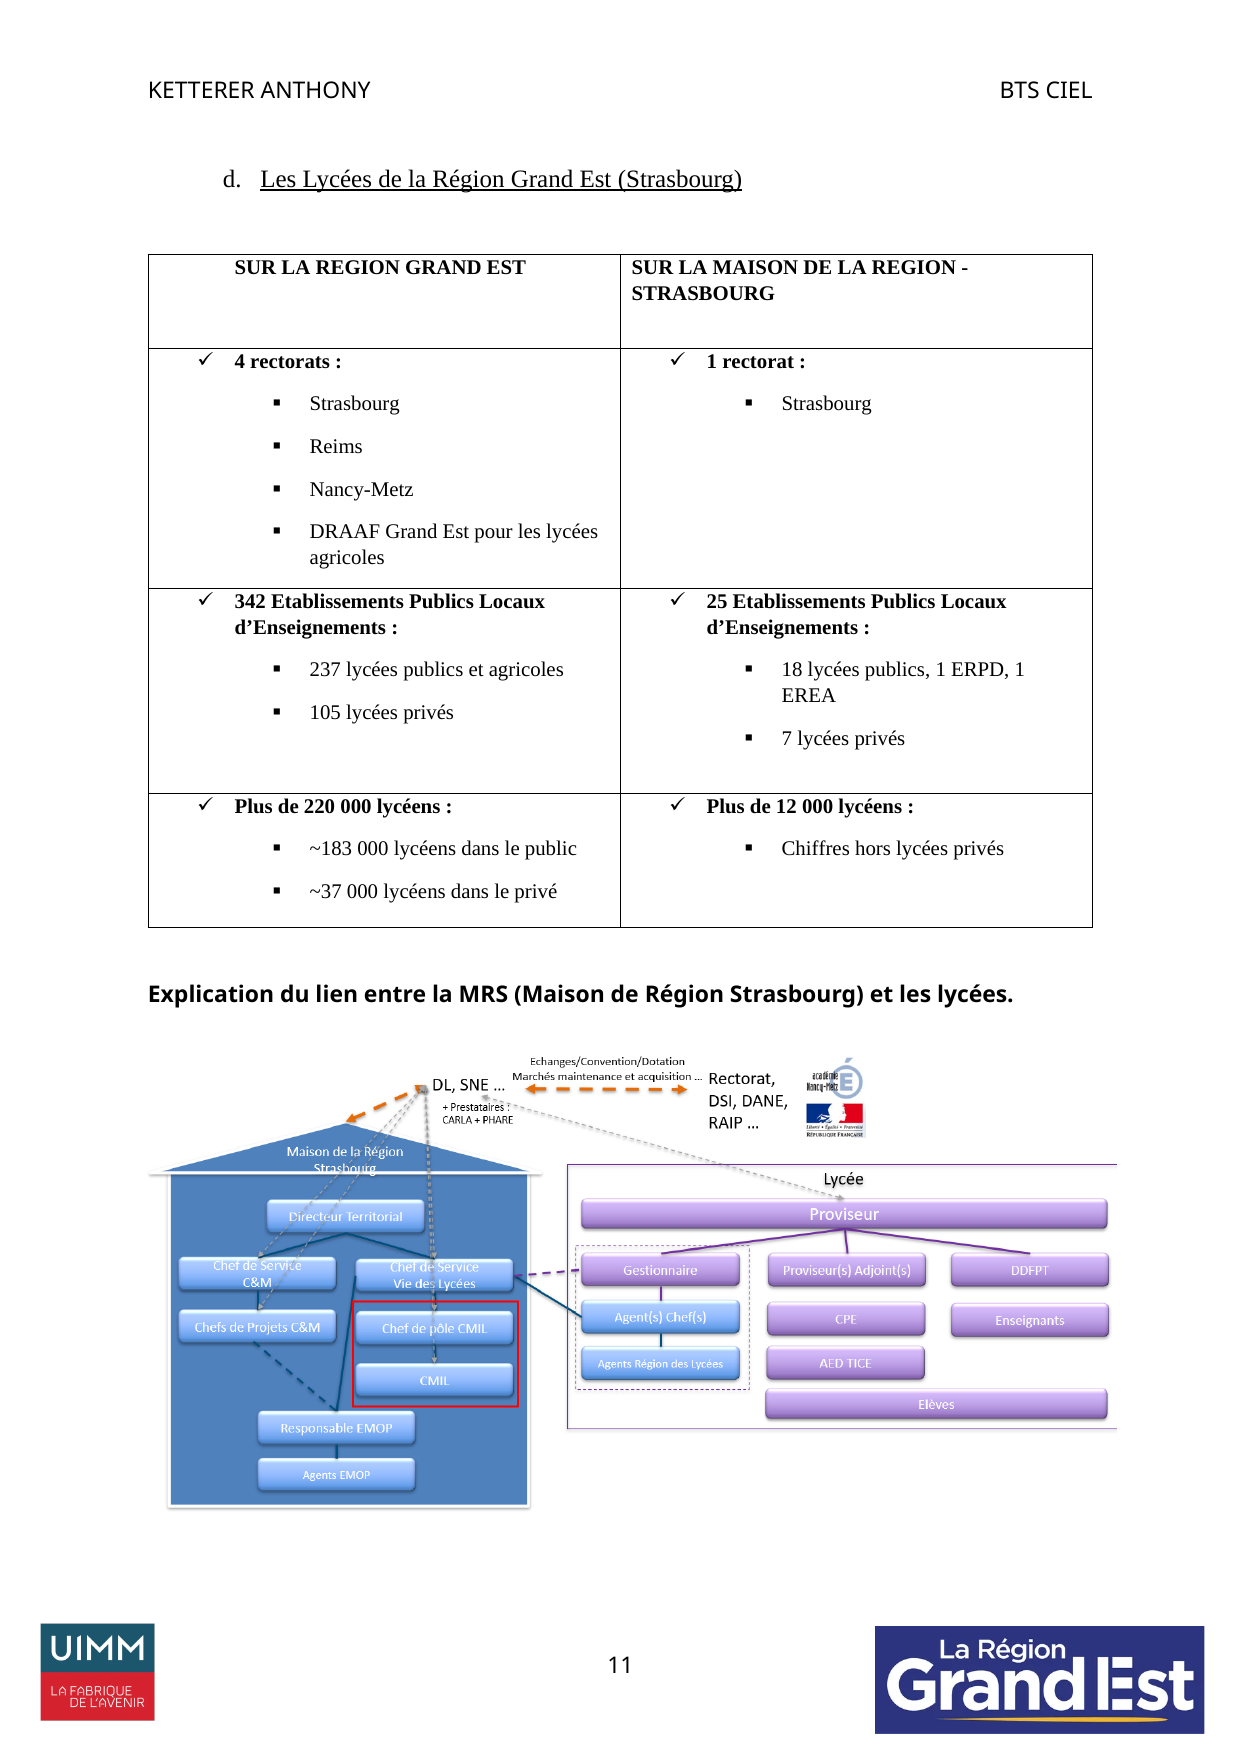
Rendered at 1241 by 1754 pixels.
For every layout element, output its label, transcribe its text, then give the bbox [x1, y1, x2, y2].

subtitle Les Lycées de la Région Grand Est (Strasbourg) [223, 164, 1093, 193]
table_header SUR LA REGION GRAND EST [149, 255, 620, 348]
table_cell 4 rectorats : Strasbourg Reims Nancy-Metz DRAAF Grand Est pour les lycées agricoles [149, 349, 620, 588]
table_cell 1 rectorat : Strasbourg [621, 349, 1092, 588]
table_cell 342 Etablissements Publics Locaux d’Enseignements : 237 lycées publics et agricoles 105 lycées privés [149, 589, 620, 792]
table_cell Plus de 12 000 lycéens : Chiffres hors lycées privés [621, 794, 1092, 927]
text Explication du lien entre la MRS (Maison de Région Strasbourg) et les lycées. [148, 978, 1093, 1009]
table_cell 25 Etablissements Publics Locaux d’Enseignements : 18 lycées publics, 1 ERPD, 1 EREA 7 lycées privés [621, 589, 1092, 792]
picture [147, 1046, 1117, 1515]
picture [875, 1626, 1205, 1734]
table_cell Plus de 220 000 lycéens : ~183 000 lycéens dans le public ~37 000 lycéens dans le privé [149, 794, 620, 927]
picture [40, 1623, 155, 1722]
table_header SUR LA MAISON DE LA REGION - STRASBOURG [621, 255, 1092, 348]
